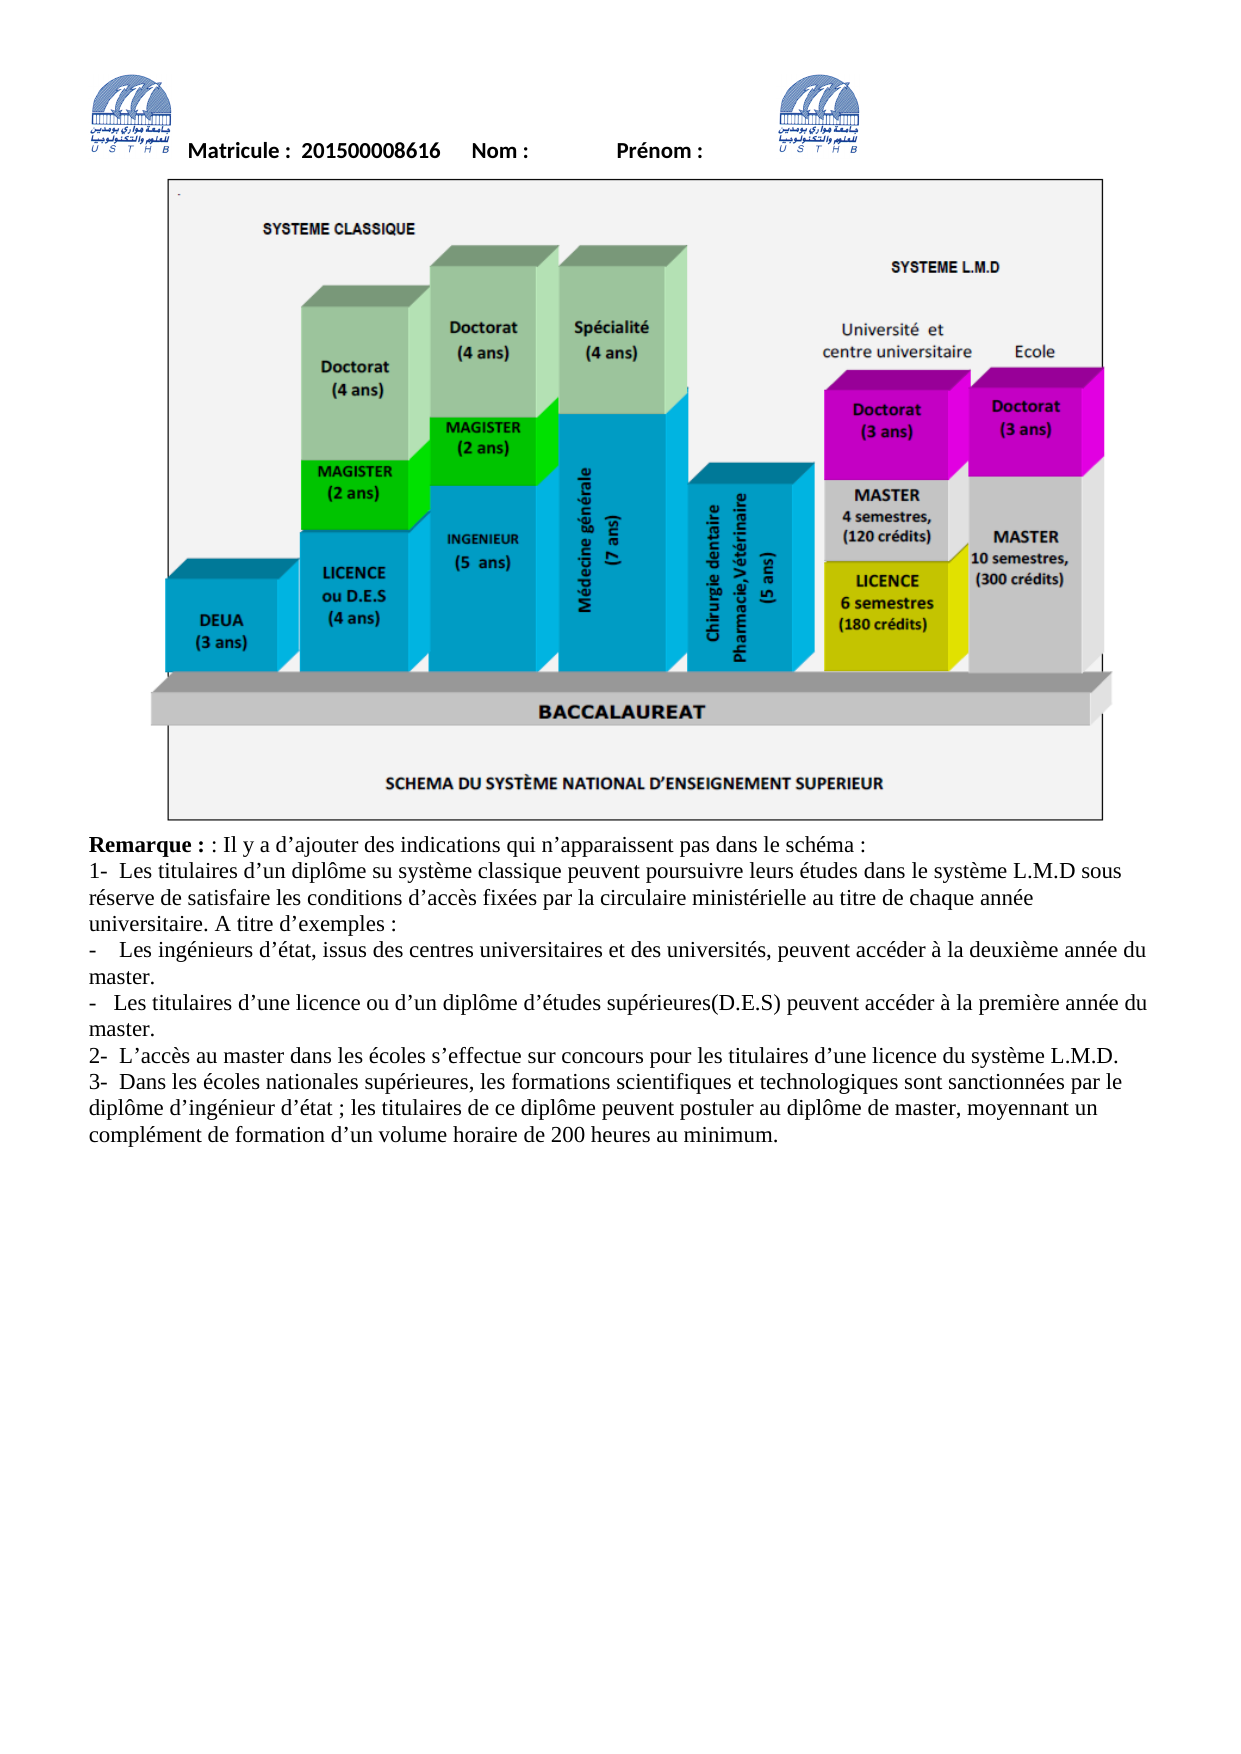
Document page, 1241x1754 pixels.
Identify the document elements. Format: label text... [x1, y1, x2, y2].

picture [120, 164, 1121, 831]
text - Les ingénieurs d’état, issus des centres universitaires et des universités, peuvent accéder à la deuxième année du master. [88, 936, 1152, 989]
text 1- Les titulaires d’un diplôme su système classique peuvent poursuivre leurs études dans le système L.M.D sous réserve de satisfaire les conditions d’accès fixées par la circulaire ministérielle au titre de chaque année universitaire. A titre d’exemples : [88, 857, 1152, 936]
text Remarque : : Il y a d’ajouter des indications qui n’apparaissent pas dans le schéma : [88, 831, 1152, 857]
picture [88, 74, 172, 159]
text - Les titulaires d’une licence ou d’un diplôme d’études supérieures(D.E.S) peuvent accéder à la première année du master. [88, 989, 1152, 1042]
picture [776, 74, 860, 159]
text 2- L’accès au master dans les écoles s’effectue sur concours pour les titulaires d’une licence du système L.M.D. [88, 1042, 1152, 1068]
text 3- Dans les écoles nationales supérieures, les formations scientifiques et technologiques sont sanctionnées par le diplôme d’ingénieur d’état ; les titulaires de ce diplôme peuvent postuler au diplôme de master, moyennant un complément de formation d’un volume horaire de 200 heures au minimum. [88, 1068, 1152, 1147]
